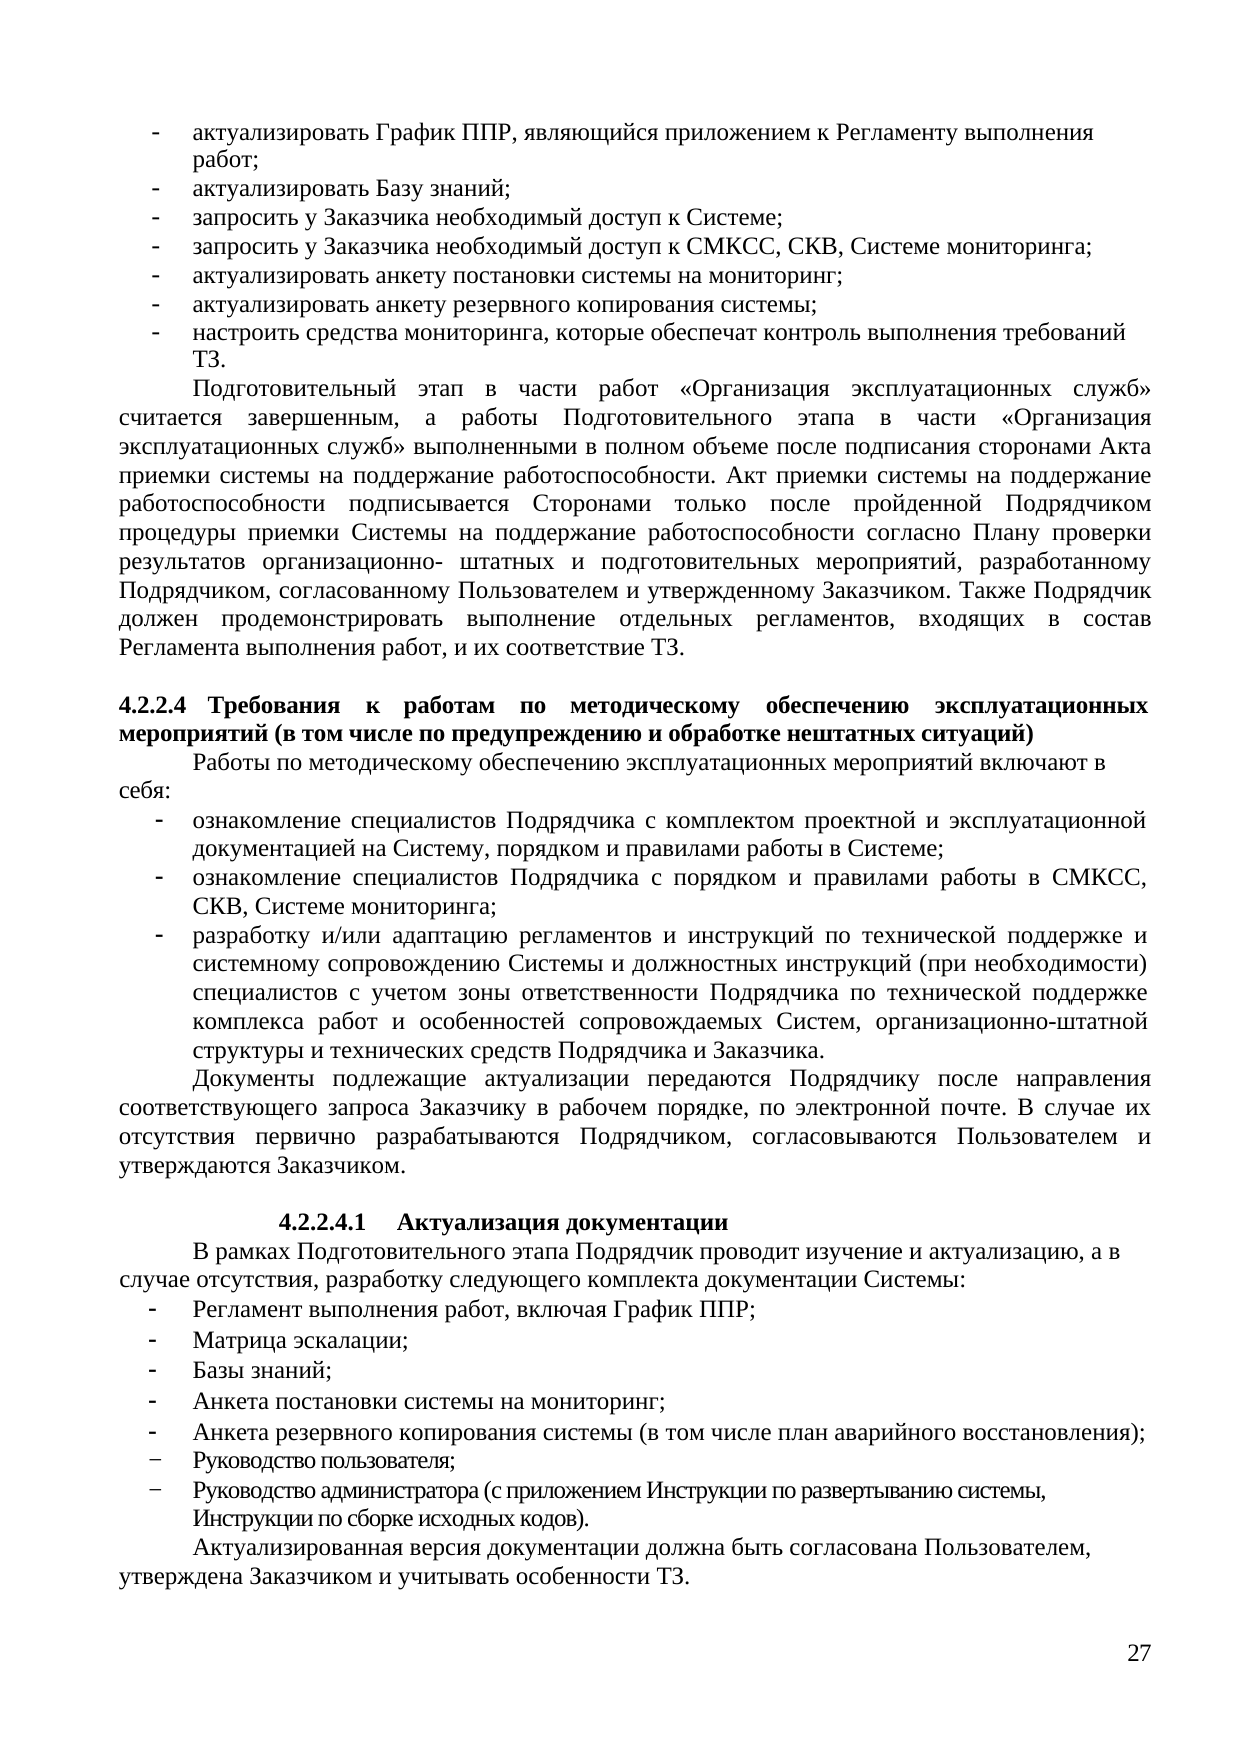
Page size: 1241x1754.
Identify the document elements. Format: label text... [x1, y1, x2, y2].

list ознакомление специалистов Подрядчика с порядком и правилами работы в СМКСС, СКВ, Системе мониторинга; [155, 862, 1148, 920]
text − Руководство администратора (с приложением Инструкции по развертыванию системы, Инструкции по сборке исходных кодов). [148, 1475, 1148, 1532]
text Работы по методическому обеспечению эксплуатационных мероприятий включают в [192, 747, 1171, 776]
subtitle Требования к работам по методическому обеспечению эксплуатационных мероприятий (в том числе по предупреждению и обработке нештатных ситуаций) [118, 690, 1151, 747]
text Актуализированная версия документации должна быть согласована Пользователем, утверждена Заказчиком и учитывать особенности ТЗ. [118, 1532, 1171, 1590]
list актуализировать График ППР, являющийся приложением к Регламенту выполнения работ; [148, 118, 1152, 172]
list Регламент выполнения работ, включая График ППР; [148, 1293, 1171, 1324]
list ознакомление специалистов Подрядчика с комплектом проектной и эксплуатационной документацией на Систему, порядком и правилами работы в Системе; [155, 805, 1147, 862]
text Подготовительный этап в части работ «Организация эксплуатационных служб» считается завершенным, а работы Подготовительного этапа в части «Организация эксплуатационных служб» выполненными в полном объеме после подписания сторонами Акта приемки системы на поддержание работоспособности. Акт приемки системы на поддержание работоспособности подписывается Сторонами только после пройденной Подрядчиком процедуры приемки Системы на поддержание работоспособности согласно Плану проверки результатов организационно- штатных и подготовительных мероприятий, разработанному Подрядчиком, согласованному Пользователем и утвержденному Заказчиком. Также Подрядчик должен продемонстрировать выполнение отдельных регламентов, входящих в состав Регламента выполнения работ, и их соответствие ТЗ. [118, 373, 1152, 661]
list разработку и/или адаптацию регламентов и инструкций по технической поддержке и системному сопровождению Системы и должностных инструкций (при необходимости) специалистов с учетом зоны ответственности Подрядчика по технической поддержке комплекса работ и особенностей сопровождаемых Систем, организационно-штатной структуры и технических средств Подрядчика и Заказчика. [155, 920, 1148, 1063]
list запросить у Заказчика необходимый доступ к Системе; [148, 203, 1171, 232]
list запросить у Заказчика необходимый доступ к СМКСС, СКВ, Системе мониторинга; [148, 232, 1171, 260]
list актуализировать Базу знаний; [148, 173, 1171, 203]
text − Руководство пользователя; [148, 1446, 1171, 1475]
text В рамках Подготовительного этапа Подрядчик проводит изучение и актуализацию, а в случае отсутствия, разработку следующего комплекта документации Системы: [119, 1236, 1171, 1293]
text Документы подлежащие актуализации передаются Подрядчику после направления соответствующего запроса Заказчику в рабочем порядке, по электронной почте. В случае их отсутствия первично разрабатываются Подрядчиком, согласовываются Пользователем и утверждаются Заказчиком. [118, 1063, 1152, 1178]
list Базы знаний; [148, 1354, 1171, 1385]
list актуализировать анкету резервного копирования системы; [148, 289, 1171, 318]
text себя: [118, 776, 1171, 805]
list Анкета постановки системы на мониторинг; [148, 1385, 1171, 1416]
subtitle Актуализация документации [279, 1207, 1171, 1236]
list настроить средства мониторинга, которые обеспечат контроль выполнения требований ТЗ. [148, 318, 1151, 373]
list Матрица эскалации; [148, 1324, 1171, 1354]
list Анкета резервного копирования системы (в том числе план аварийного восстановления); [148, 1416, 1171, 1446]
list актуализировать анкету постановки системы на мониторинг; [148, 260, 1171, 289]
